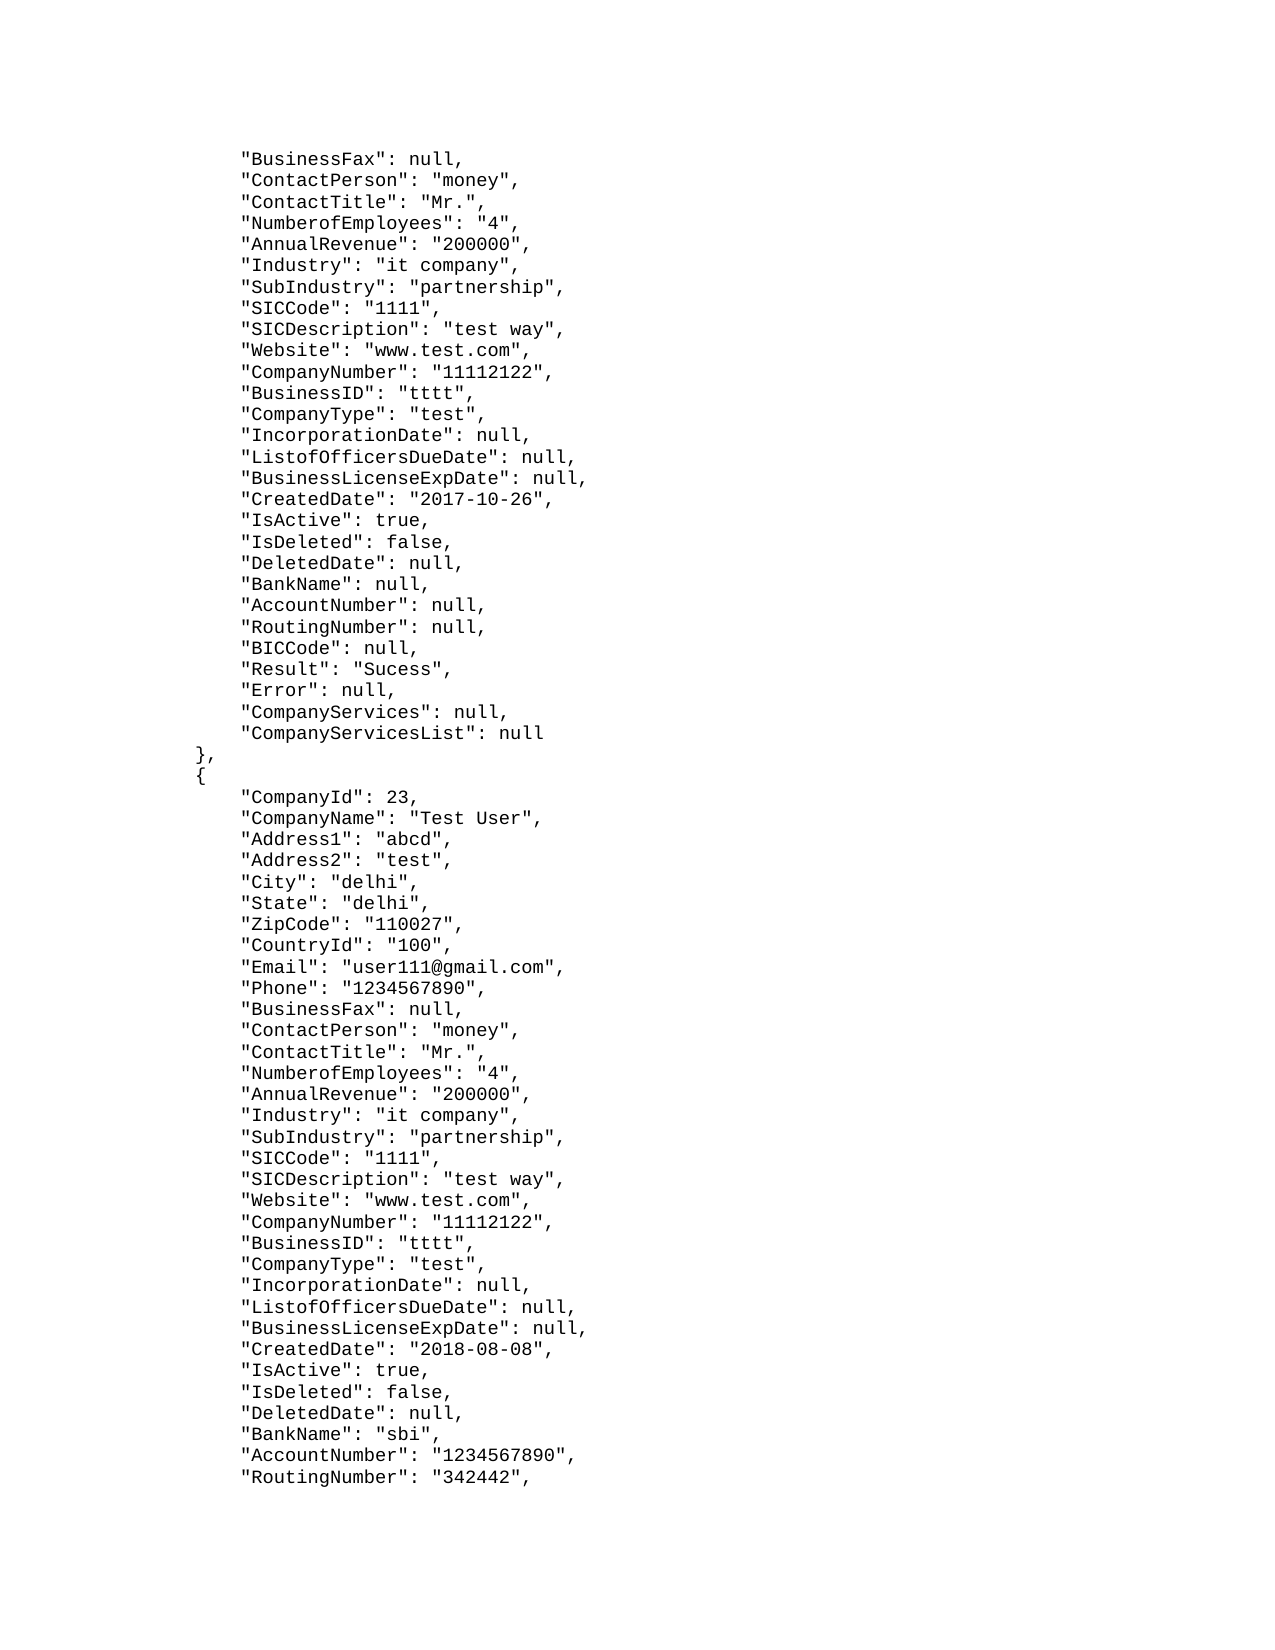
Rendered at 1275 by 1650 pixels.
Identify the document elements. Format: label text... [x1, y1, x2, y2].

text "SICCode": "1111", [150, 1149, 1125, 1170]
text "AnnualRevenue": "200000", [150, 235, 1125, 256]
text "RoutingNumber": null, [150, 617, 1125, 639]
text "Website": "www.test.com", [150, 341, 1125, 362]
text "SubIndustry": "partnership", [150, 277, 1125, 299]
text "CompanyType": "test", [150, 405, 1125, 426]
text "SICDescription": "test way", [150, 1170, 1125, 1191]
text "BusinessID": "tttt", [150, 384, 1125, 405]
text "AccountNumber": null, [150, 596, 1125, 617]
text "BankName": "sbi", [150, 1425, 1125, 1446]
text "Website": "www.test.com", [150, 1191, 1125, 1212]
text "CompanyId": 23, [150, 787, 1125, 809]
text "ContactTitle": "Mr.", [150, 192, 1125, 214]
text "AnnualRevenue": "200000", [150, 1085, 1125, 1106]
text "BusinessLicenseExpDate": null, [150, 469, 1125, 490]
text "IncorporationDate": null, [150, 1276, 1125, 1297]
text "CompanyServicesList": null [150, 724, 1125, 745]
text "Address2": "test", [150, 851, 1125, 872]
text "BusinessFax": null, [150, 1000, 1125, 1021]
text "IsDeleted": false, [150, 532, 1125, 554]
text "NumberofEmployees": "4", [150, 214, 1125, 235]
text "ListofOfficersDueDate": null, [150, 447, 1125, 469]
text "Error": null, [150, 681, 1125, 702]
text "CompanyNumber": "11112122", [150, 1212, 1125, 1234]
text "CompanyNumber": "11112122", [150, 362, 1125, 384]
text "ContactPerson": "money", [150, 171, 1125, 192]
text "SICDescription": "test way", [150, 320, 1125, 341]
text "IsActive": true, [150, 511, 1125, 532]
text "IncorporationDate": null, [150, 426, 1125, 447]
text "BusinessLicenseExpDate": null, [150, 1319, 1125, 1340]
text "SubIndustry": "partnership", [150, 1127, 1125, 1149]
text "CreatedDate": "2018-08-08", [150, 1340, 1125, 1361]
text "BankName": null, [150, 575, 1125, 596]
text "ZipCode": "110027", [150, 915, 1125, 936]
text "CompanyServices": null, [150, 702, 1125, 724]
text "SICCode": "1111", [150, 299, 1125, 320]
text "NumberofEmployees": "4", [150, 1064, 1125, 1085]
text "Result": "Sucess", [150, 660, 1125, 681]
text "IsActive": true, [150, 1361, 1125, 1382]
text "City": "delhi", [150, 872, 1125, 894]
text "CompanyType": "test", [150, 1255, 1125, 1276]
text "Phone": "1234567890", [150, 979, 1125, 1000]
text "ContactPerson": "money", [150, 1021, 1125, 1042]
text "BusinessFax": null, [150, 150, 1125, 171]
text "Industry": "it company", [150, 256, 1125, 277]
text "Email": "user111@gmail.com", [150, 957, 1125, 979]
text "CompanyName": "Test User", [150, 809, 1125, 830]
text "DeletedDate": null, [150, 554, 1125, 575]
text "State": "delhi", [150, 894, 1125, 915]
text "IsDeleted": false, [150, 1382, 1125, 1404]
text }, [150, 745, 1125, 766]
text "DeletedDate": null, [150, 1404, 1125, 1425]
text "CountryId": "100", [150, 936, 1125, 957]
text "CreatedDate": "2017-10-26", [150, 490, 1125, 511]
text { [150, 766, 1125, 787]
text "BICCode": null, [150, 639, 1125, 660]
text "AccountNumber": "1234567890", [150, 1446, 1125, 1467]
text "Industry": "it company", [150, 1106, 1125, 1127]
text "BusinessID": "tttt", [150, 1234, 1125, 1255]
text "ListofOfficersDueDate": null, [150, 1297, 1125, 1319]
text "RoutingNumber": "342442", [150, 1467, 1125, 1489]
text "Address1": "abcd", [150, 830, 1125, 851]
text "ContactTitle": "Mr.", [150, 1042, 1125, 1064]
